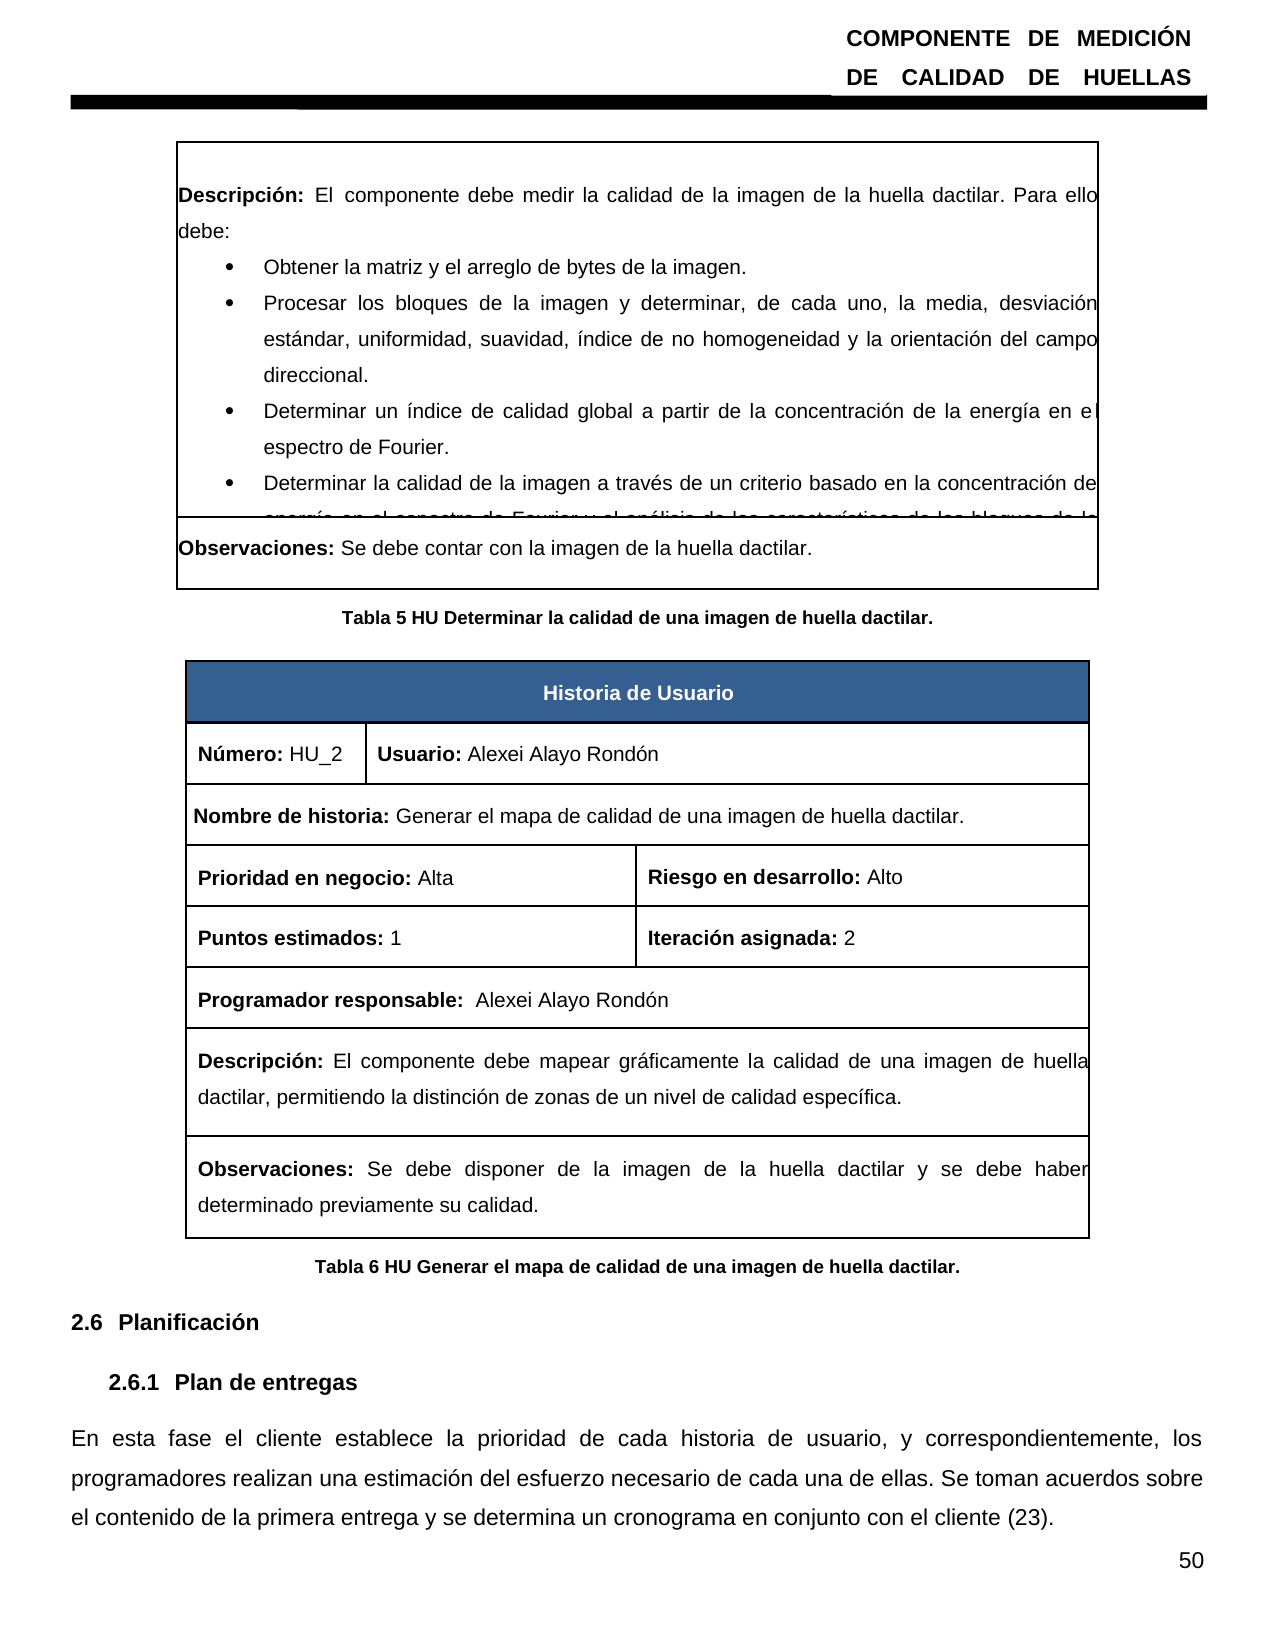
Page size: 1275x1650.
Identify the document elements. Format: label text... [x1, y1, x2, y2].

text Tabla 5 HU Determinar la calidad de una imagen de huella dactilar. [71, 607, 1204, 629]
table_cell Número: HU_2 [187, 724, 365, 783]
table_cell Descripción: El componente debe medir la calidad de la imagen de la huella dactilar. Para ello debe: Obtener la matriz y el arreglo de bytes de la imagen. Procesar los bloques de la imagen y determinar, de cada uno, la media, desviación estándar, uniformidad, suavidad, índice de no homogeneidad y la orientación del campo direccional. Determinar un índice de calidad global a partir de la concentración de la energía en el espectro de Fourier. Determinar la calidad de la imagen a través de un criterio basado en la concentración de energía en el espectro de Fourier y el análisis de las características de los bloques de la imagen. [178, 143, 1097, 516]
table_cell Nombre de historia: Generar el mapa de calidad de una imagen de huella dactilar. [187, 785, 1088, 844]
list Planificación [71, 1309, 1204, 1335]
table_cell Observaciones: Se debe contar con la imagen de la huella dactilar. [178, 518, 1097, 588]
table_header Historia de Usuario [187, 662, 1088, 721]
table_cell Riesgo en desarrollo: Alto [637, 846, 1088, 905]
table_cell Iteración asignada: 2 [637, 907, 1088, 966]
table_cell Descripción: El componente debe mapear gráficamente la calidad de una imagen de huella dactilar, permitiendo la distinción de zonas de un nivel de calidad específica. [187, 1029, 1088, 1135]
table_cell Programador responsable: Alexei Alayo Rondón [187, 968, 1088, 1027]
table_cell Prioridad en negocio: Alta [187, 846, 635, 905]
table_cell Observaciones: Se debe disponer de la imagen de la huella dactilar y se debe haber determinado previamente su calidad. [187, 1137, 1088, 1237]
table_cell Usuario: Alexei Alayo Rondón [367, 724, 1088, 783]
text En esta fase el cliente establece la prioridad de cada historia de usuario, y correspondientemente, los programadores realizan una estimación del esfuerzo necesario de cada una de ellas. Se toman acuerdos sobre el contenido de la primera entrega y se determina un cronograma en conjunto con el cliente . [71, 1425, 1204, 1531]
list Plan de entregas [108, 1369, 1204, 1395]
text Tabla 6 HU Generar el mapa de calidad de una imagen de huella dactilar. [71, 1256, 1204, 1277]
table_cell Puntos estimados: 1 [187, 907, 635, 966]
